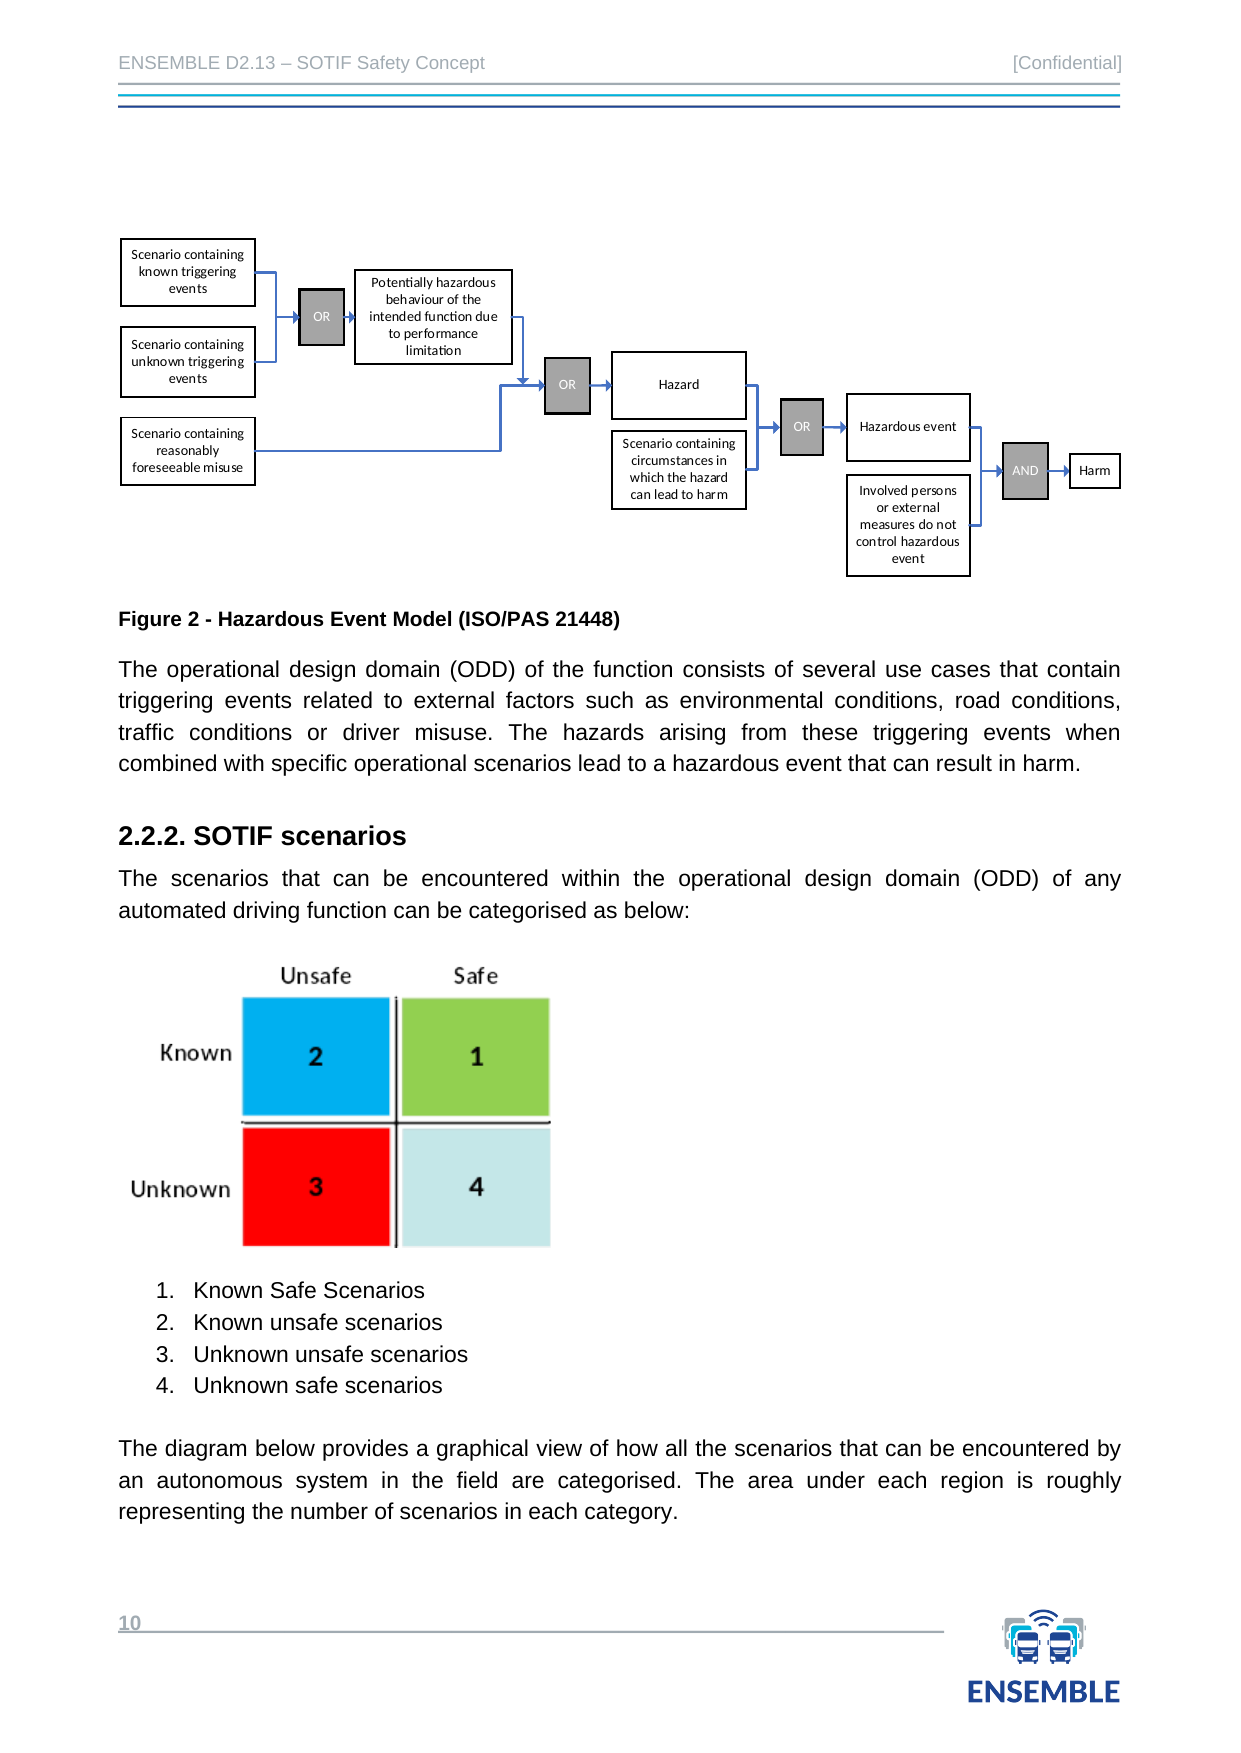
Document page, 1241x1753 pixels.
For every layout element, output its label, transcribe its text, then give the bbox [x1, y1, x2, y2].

text The operational design domain (ODD) of the function consists of several use cases that contain triggering events related to external factors such as environmental conditions, road conditions, traffic conditions or driver misuse. The hazards arising from these triggering events when combined with specific operational scenarios lead to a hazardous event that can result in harm. [118, 656, 1122, 777]
text Figure 2 - Hazardous Event Model (ISO/PAS 21448) [118, 607, 1122, 631]
picture [118, 1630, 945, 1638]
picture [965, 1607, 1123, 1705]
text The scenarios that can be encountered within the operational design domain (ODD) of any automated driving function can be categorised as below: [118, 865, 1122, 923]
text SOTIF scenarios [118, 819, 1122, 851]
list Known unsafe scenarios [156, 1309, 1122, 1335]
list Known Safe Scenarios [156, 1277, 1122, 1304]
text The diagram below provides a graphical view of how all the scenarios that can be encountered by an autonomous system in the field are categorised. The area under each region is roughly representing the number of scenarios in each category. [118, 1435, 1122, 1525]
picture [118, 82, 1121, 94]
picture [118, 97, 1121, 108]
list Unknown safe scenarios [156, 1372, 1122, 1398]
list Unknown unsafe scenarios [156, 1341, 1122, 1367]
